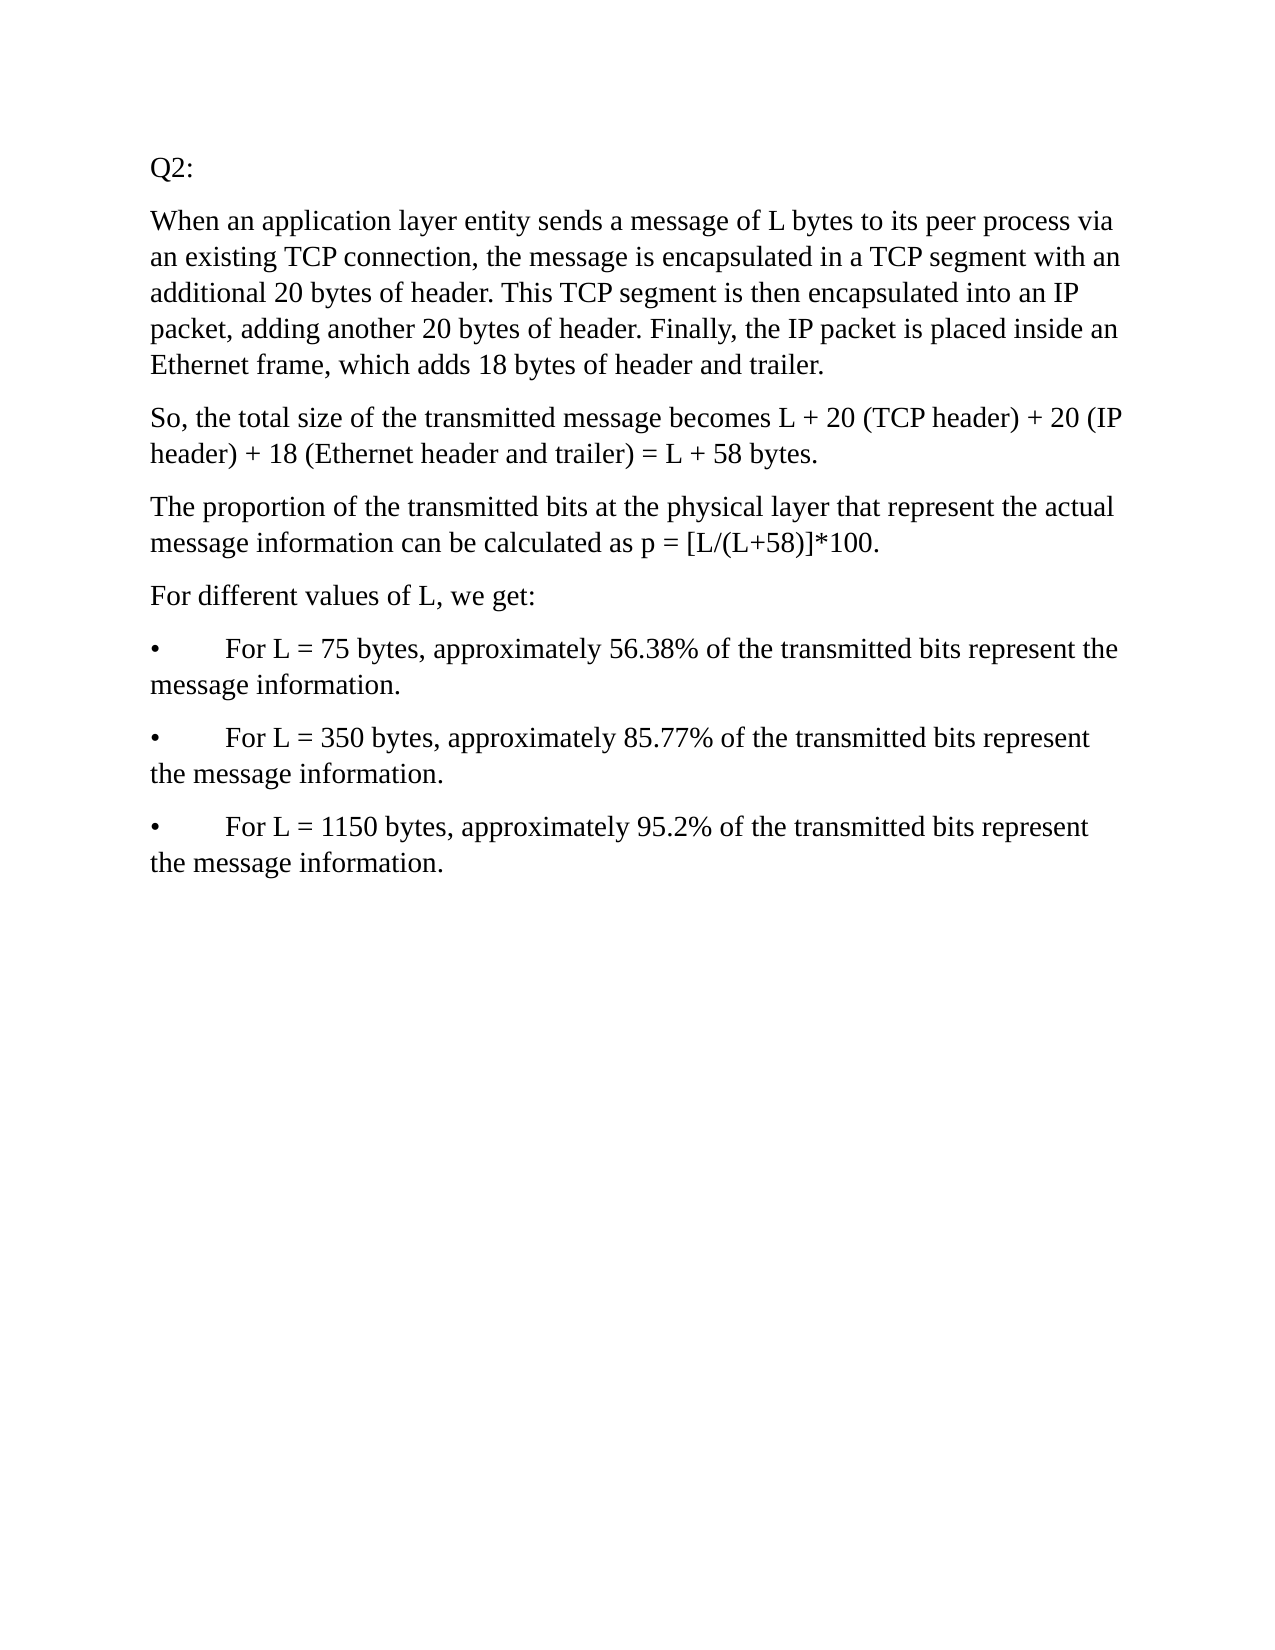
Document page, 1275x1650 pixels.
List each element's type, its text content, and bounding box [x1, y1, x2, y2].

text So, the total size of the transmitted message becomes L + 20 (TCP header) + 20 (IP header) + 18 (Ethernet header and trailer) = L + 58 bytes. [150, 400, 1125, 470]
text • For L = 75 bytes, approximately 56.38% of the transmitted bits represent the message information. [150, 631, 1125, 701]
text For different values of L, we get: [150, 578, 1125, 612]
text • For L = 1150 bytes, approximately 95.2% of the transmitted bits represent the message information. [150, 809, 1125, 878]
text Q2: [150, 150, 1125, 183]
text • For L = 350 bytes, approximately 85.77% of the transmitted bits represent the message information. [150, 720, 1125, 789]
text When an application layer entity sends a message of L bytes to its peer process via an existing TCP connection, the message is encapsulated in a TCP segment with an additional 20 bytes of header. This TCP segment is then encapsulated into an IP packet, adding another 20 bytes of header. Finally, the IP packet is placed inside an Ethernet frame, which adds 18 bytes of header and trailer. [150, 203, 1125, 381]
text The proportion of the transmitted bits at the physical layer that represent the actual message information can be calculated as p = [L/(L+58)]*100. [150, 489, 1125, 559]
